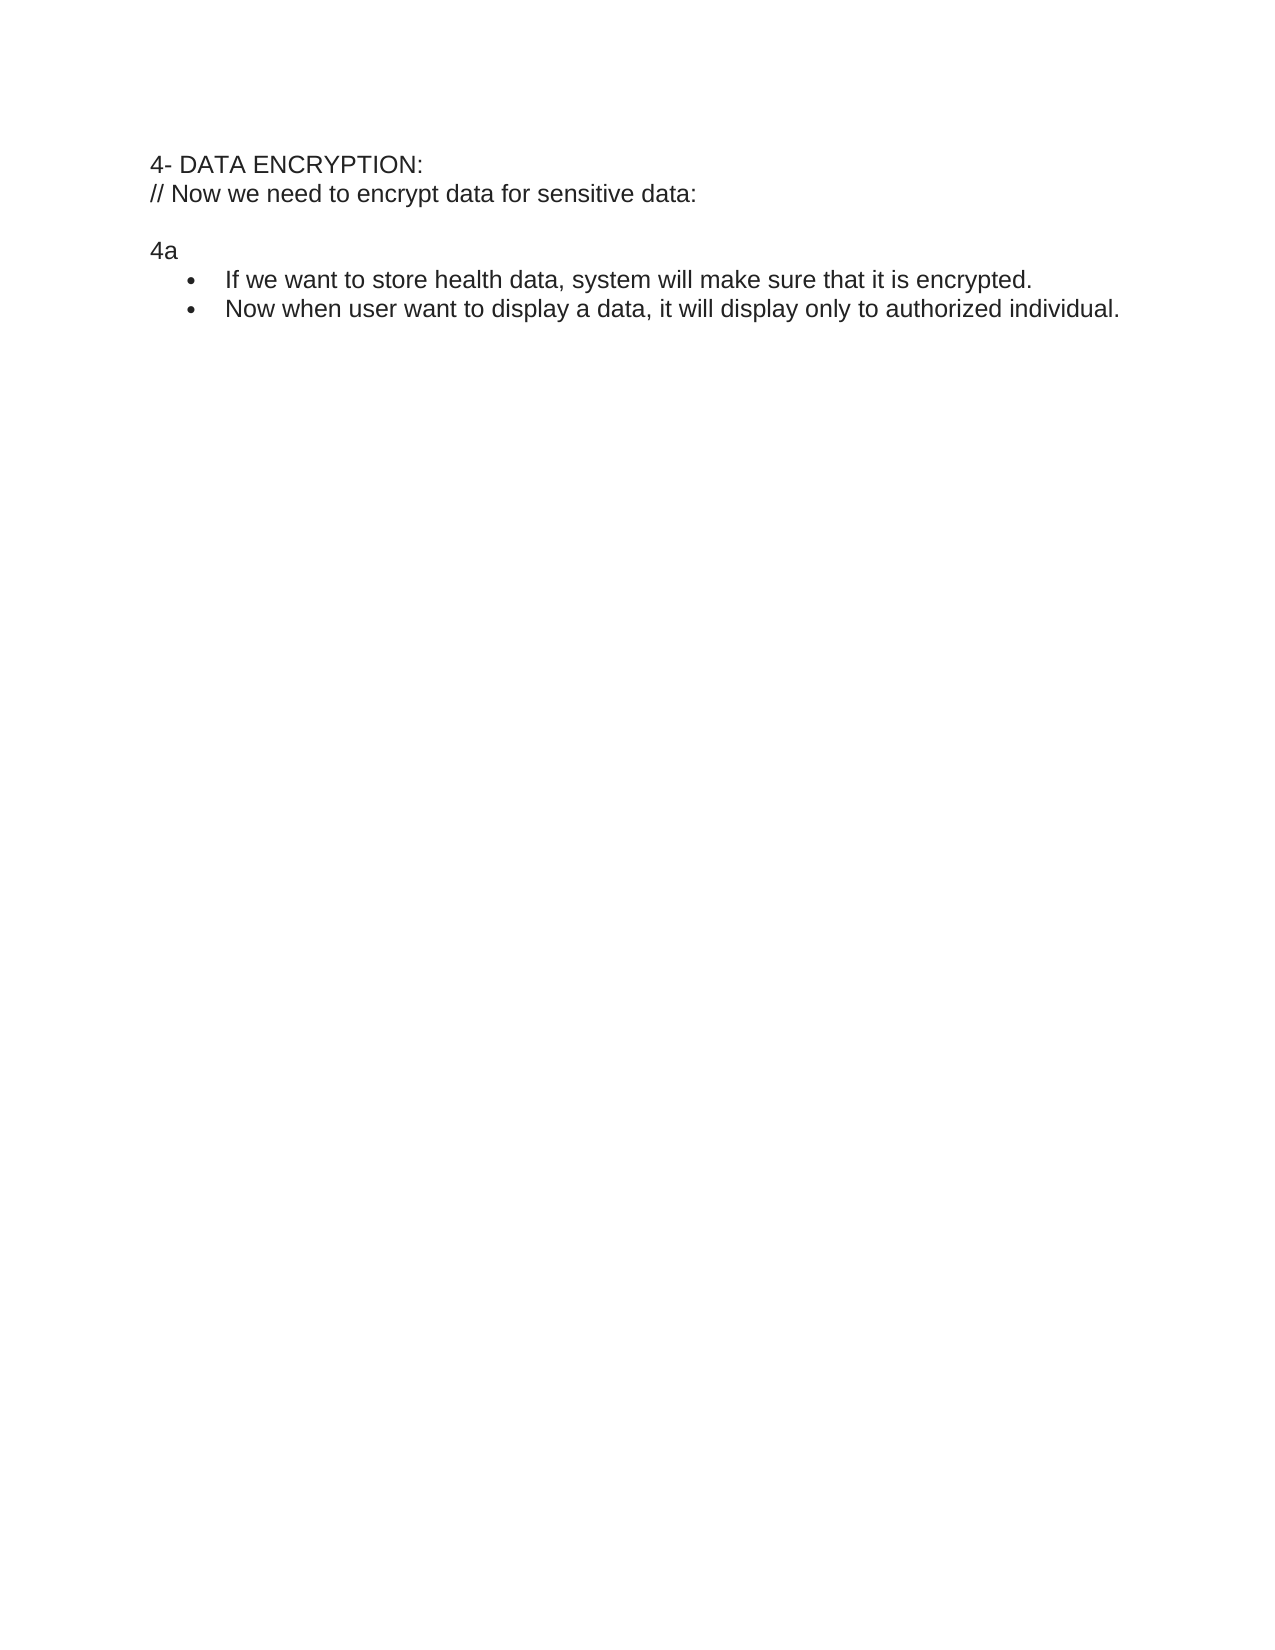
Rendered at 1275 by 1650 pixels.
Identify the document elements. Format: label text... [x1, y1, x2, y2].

text // Now we need to encrypt data for sensitive data: [150, 179, 1125, 207]
text 4a [150, 236, 1125, 265]
list If we want to store health data, system will make sure that it is encrypted. [187, 265, 1125, 294]
list Now when user want to display a data, it will display only to authorized individual. [187, 294, 1125, 322]
text 4- DATA ENCRYPTION: [150, 150, 1125, 179]
